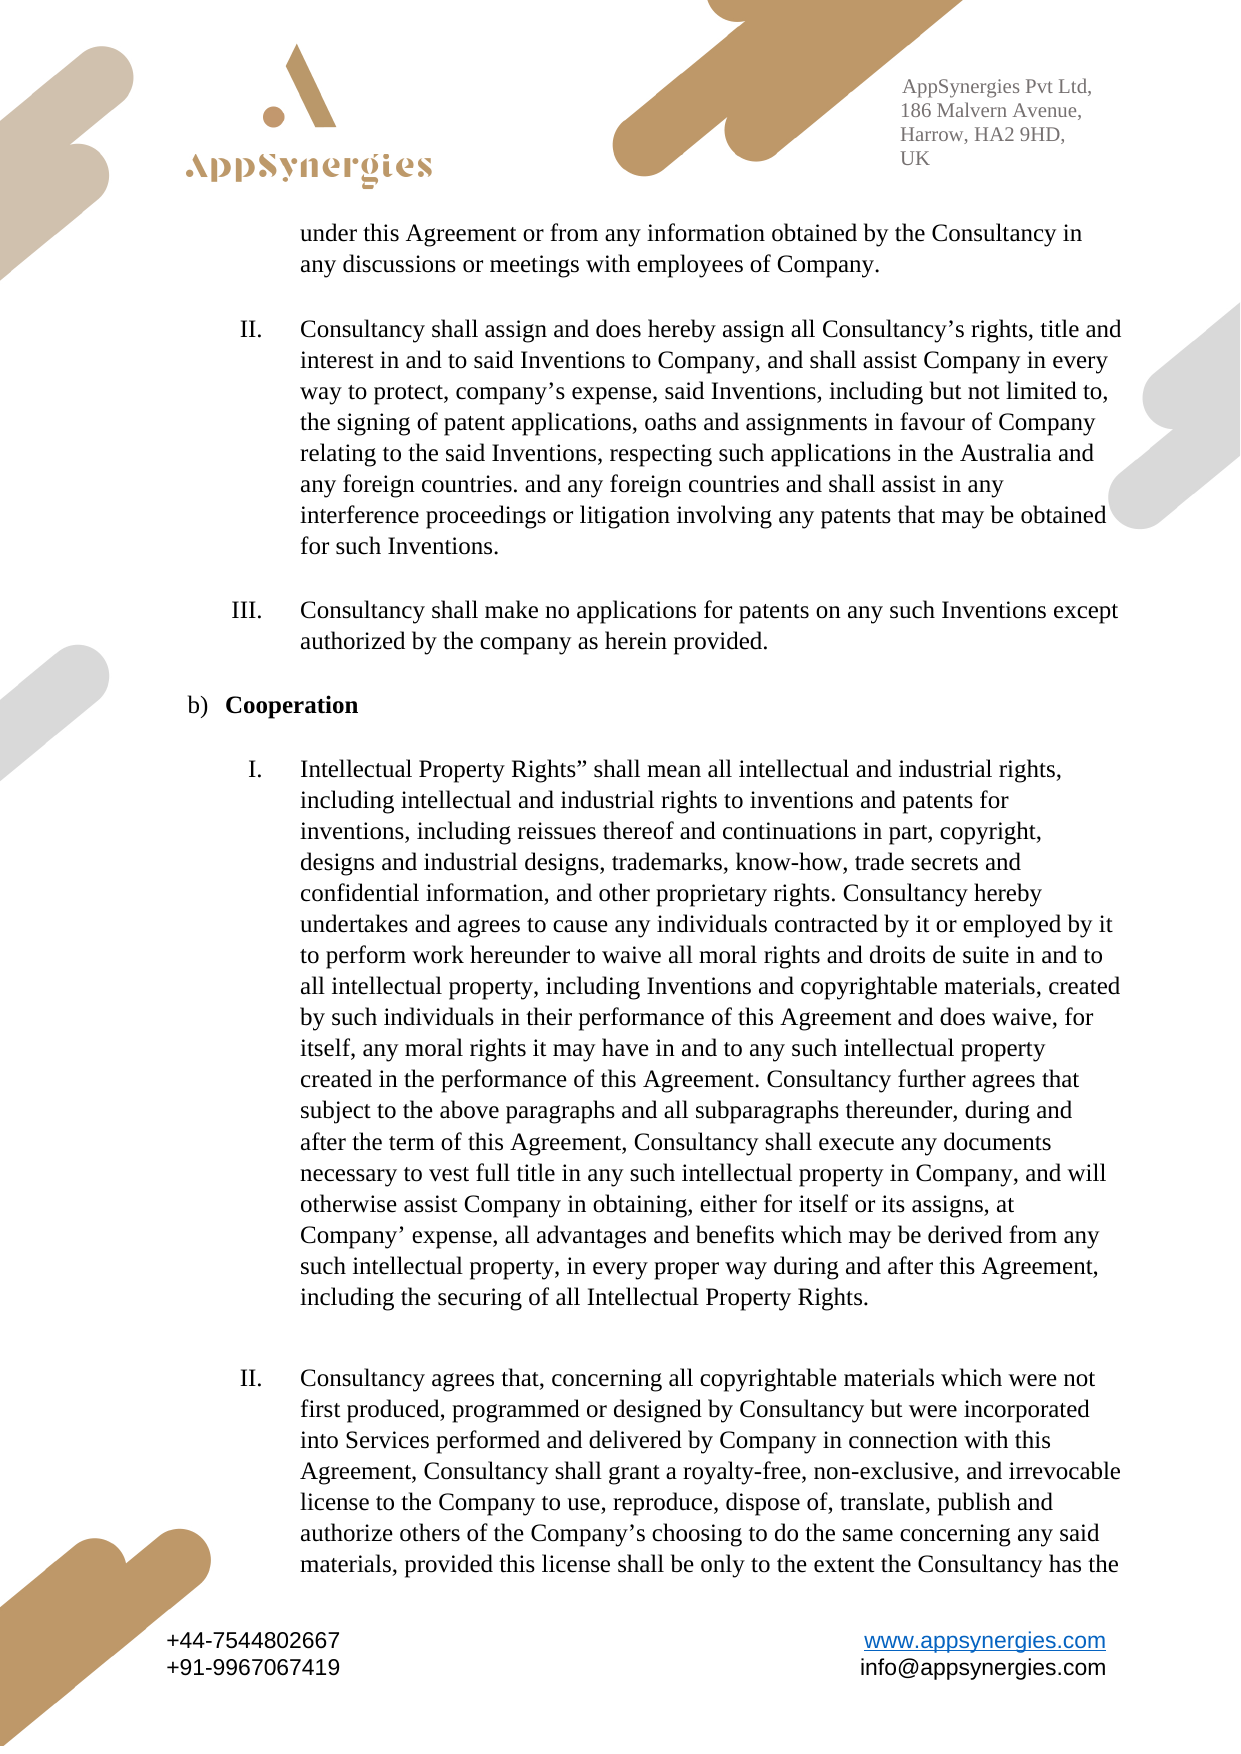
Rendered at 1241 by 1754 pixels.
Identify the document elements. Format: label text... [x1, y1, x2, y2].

picture [0, 0, 1241, 1746]
list Cooperation [187, 690, 1122, 719]
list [262, 218, 1122, 278]
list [262, 1363, 1122, 1578]
list Consultancy shall make no applications for patents on any such Inventions except authorized by the company as herein provided. [262, 595, 1122, 655]
list Intellectual Property Rights” shall mean all intellectual and industrial rights, including intellectual and industrial rights to inventions and patents for inventions, including reissues thereof and continuations in part, copyright, designs and industrial designs, trademarks, know-how, trade secrets and confidential information, and other proprietary rights. Consultancy hereby undertakes and agrees to cause any individuals contracted by it or employed by it to perform work hereunder to waive all moral rights and droits de suite in and to all intellectual property, including Inventions and copyrightable materials, created by such individuals in their performance of this Agreement and does waive, for itself, any moral rights it may have in and to any such intellectual property created in the performance of this Agreement. Consultancy further agrees that subject to the above paragraphs and all subparagraphs thereunder, during and after the term of this Agreement, Consultancy shall execute any documents necessary to vest full title in any such intellectual property in Company, and will otherwise assist Company in obtaining, either for itself or its assigns, at Company’ expense, all advantages and benefits which may be derived from any such intellectual property, in every proper way during and after this Agreement, including the securing of all Intellectual Property Rights. [262, 754, 1122, 1311]
list Consultancy shall assign and does hereby assign all Consultancy’s rights, title and interest in and to said Inventions to Company, and shall assist Company in every way to protect, company’s expense, said Inventions, including but not limited to, the signing of patent applications, oaths and assignments in favour of Company relating to the said Inventions, respecting such applications in the Australia and any foreign countries. and any foreign countries and shall assist in any interference proceedings or litigation involving any patents that may be obtained for such Inventions. [262, 314, 1122, 560]
